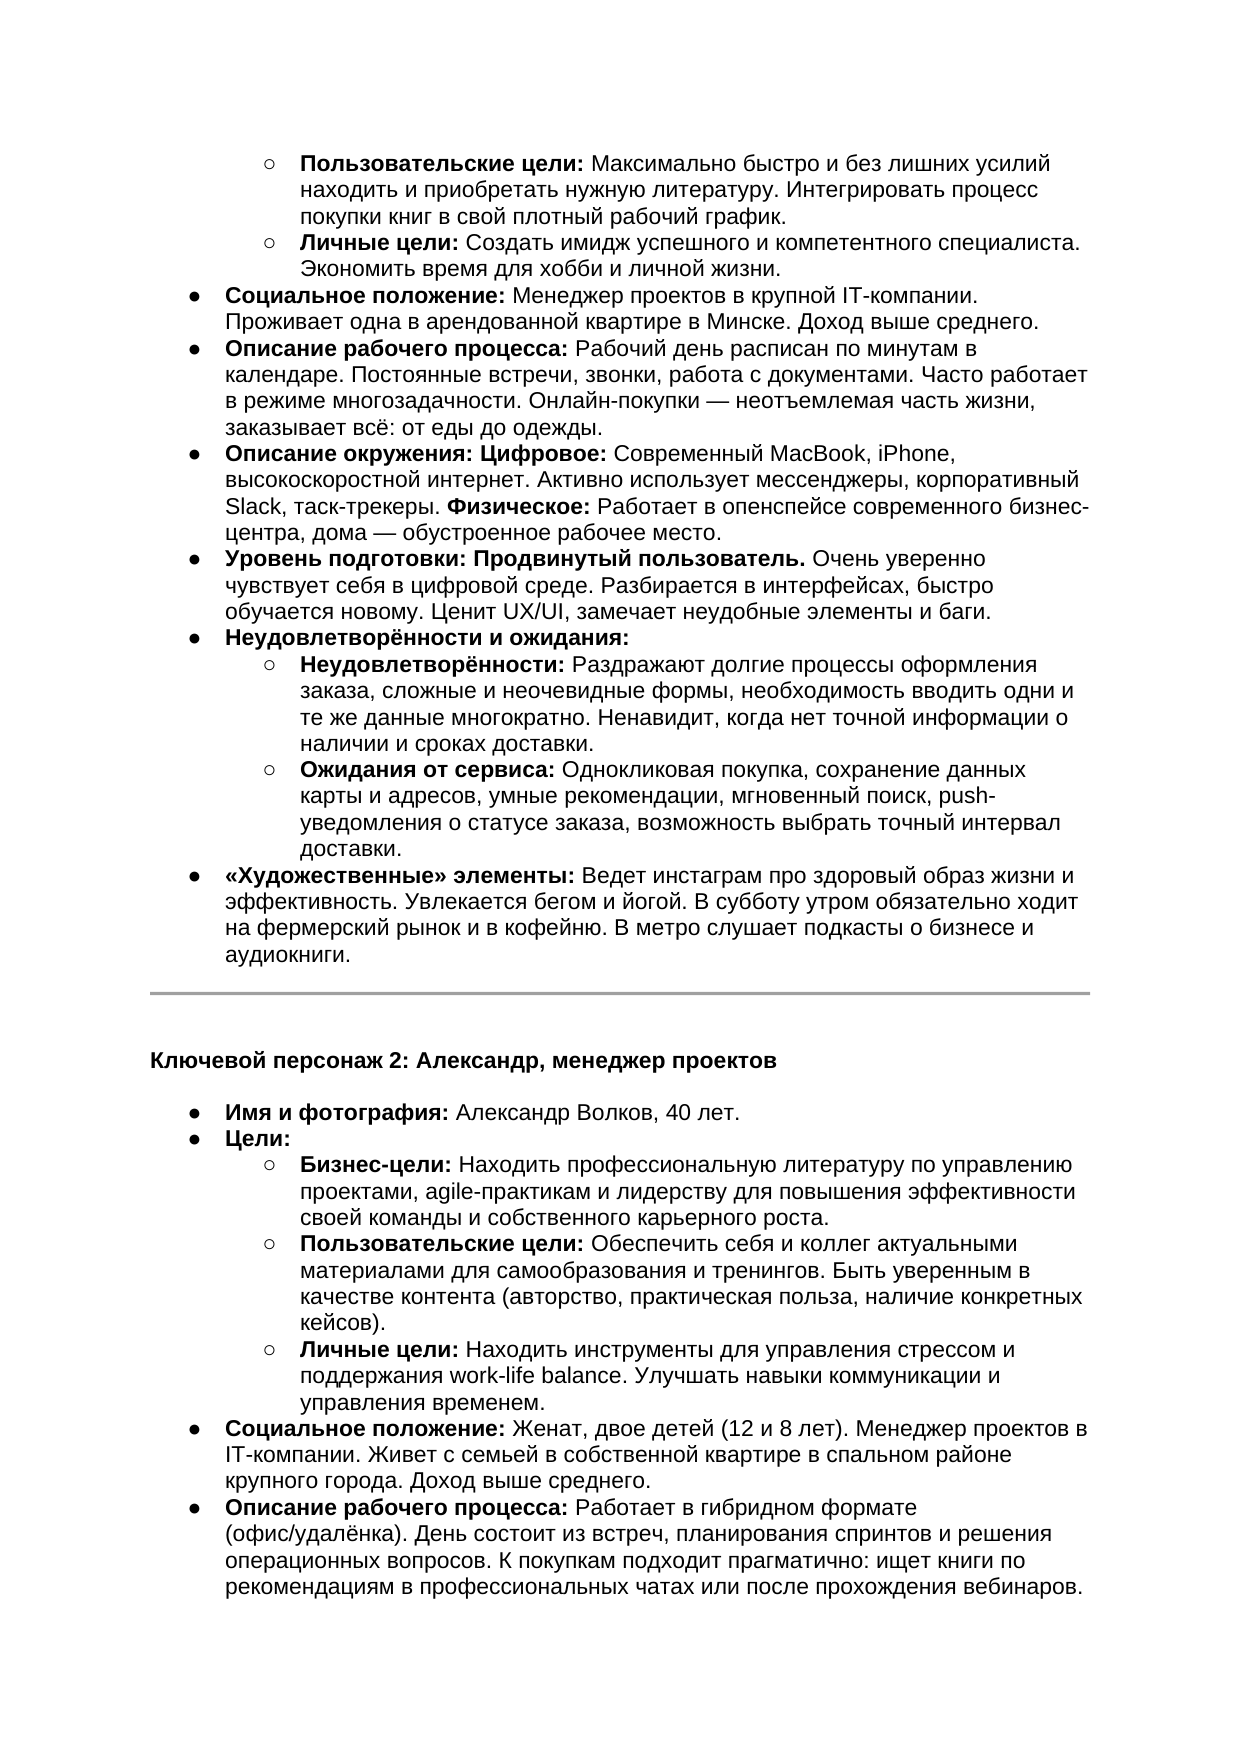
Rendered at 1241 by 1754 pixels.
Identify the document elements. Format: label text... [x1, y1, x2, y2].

list Социальное положение: Менеджер проектов в крупной IT-компании. Проживает одна в арендованной квартире в Минске. Доход выше среднего. [187, 282, 1090, 334]
list Описание окружения: Цифровое: Современный MacBook, iPhone, высокоскоростной интернет. Активно использует мессенджеры, корпоративный Slack, таск-трекеры. Физическое: Работает в опенспейсе современного бизнес-центра, дома — обустроенное рабочее место. [187, 440, 1090, 545]
list «Художественные» элементы: Ведет инстаграм про здоровый образ жизни и эффективность. Увлекается бегом и йогой. В субботу утром обязательно ходит на фермерский рынок и в кофейню. В метро слушает подкасты о бизнесе и аудиокниги. [187, 862, 1090, 967]
text Ключевой персонаж 2: Александр, менеджер проектов [150, 1047, 1090, 1073]
list Ожидания от сервиса: Однокликовая покупка, сохранение данных карты и адресов, умные рекомендации, мгновенный поиск, push-уведомления о статусе заказа, возможность выбрать точный интервал доставки. [262, 756, 1090, 862]
list Описание рабочего процесса: Работает в гибридном формате (офис/удалёнка). День состоит из встреч, планирования спринтов и решения операционных вопросов. К покупкам подходит прагматично: ищет книги по рекомендациям в профессиональных чатах или после прохождения вебинаров. [187, 1494, 1090, 1599]
list Неудовлетворённости и ожидания: [187, 624, 1090, 651]
list Личные цели: Находить инструменты для управления стрессом и поддержания work-life balance. Улучшать навыки коммуникации и управления временем. [262, 1336, 1090, 1415]
list Социальное положение: Женат, двое детей (12 и 8 лет). Менеджер проектов в IT-компании. Живет с семьей в собственной квартире в спальном районе крупного города. Доход выше среднего. [187, 1415, 1090, 1494]
list Имя и фотография: Александр Волков, 40 лет. [187, 1098, 1090, 1125]
list Пользовательские цели: Обеспечить себя и коллег актуальными материалами для самообразования и тренингов. Быть уверенным в качестве контента (авторство, практическая польза, наличие конкретных кейсов). [262, 1230, 1090, 1336]
list Цели: [187, 1125, 1090, 1151]
list Личные цели: Создать имидж успешного и компетентного специалиста. Экономить время для хобби и личной жизни. [262, 229, 1090, 282]
list Описание рабочего процесса: Рабочий день расписан по минутам в календаре. Постоянные встречи, звонки, работа с документами. Часто работает в режиме многозадачности. Онлайн-покупки — неотъемлемая часть жизни, заказывает всё: от еды до одежды. [187, 334, 1090, 440]
list Уровень подготовки: Продвинутый пользователь. Очень уверенно чувствует себя в цифровой среде. Разбирается в интерфейсах, быстро обучается новому. Ценит UX/UI, замечает неудобные элементы и баги. [187, 545, 1090, 624]
list Неудовлетворённости: Раздражают долгие процессы оформления заказа, сложные и неочевидные формы, необходимость вводить одни и те же данные многократно. Ненавидит, когда нет точной информации о наличии и сроках доставки. [262, 651, 1090, 756]
list Пользовательские цели: Максимально быстро и без лишних усилий находить и приобретать нужную литературу. Интегрировать процесс покупки книг в свой плотный рабочий график. [262, 150, 1090, 229]
list Бизнес-цели: Находить профессиональную литературу по управлению проектами, agile-практикам и лидерству для повышения эффективности своей команды и собственного карьерного роста. [262, 1151, 1090, 1230]
